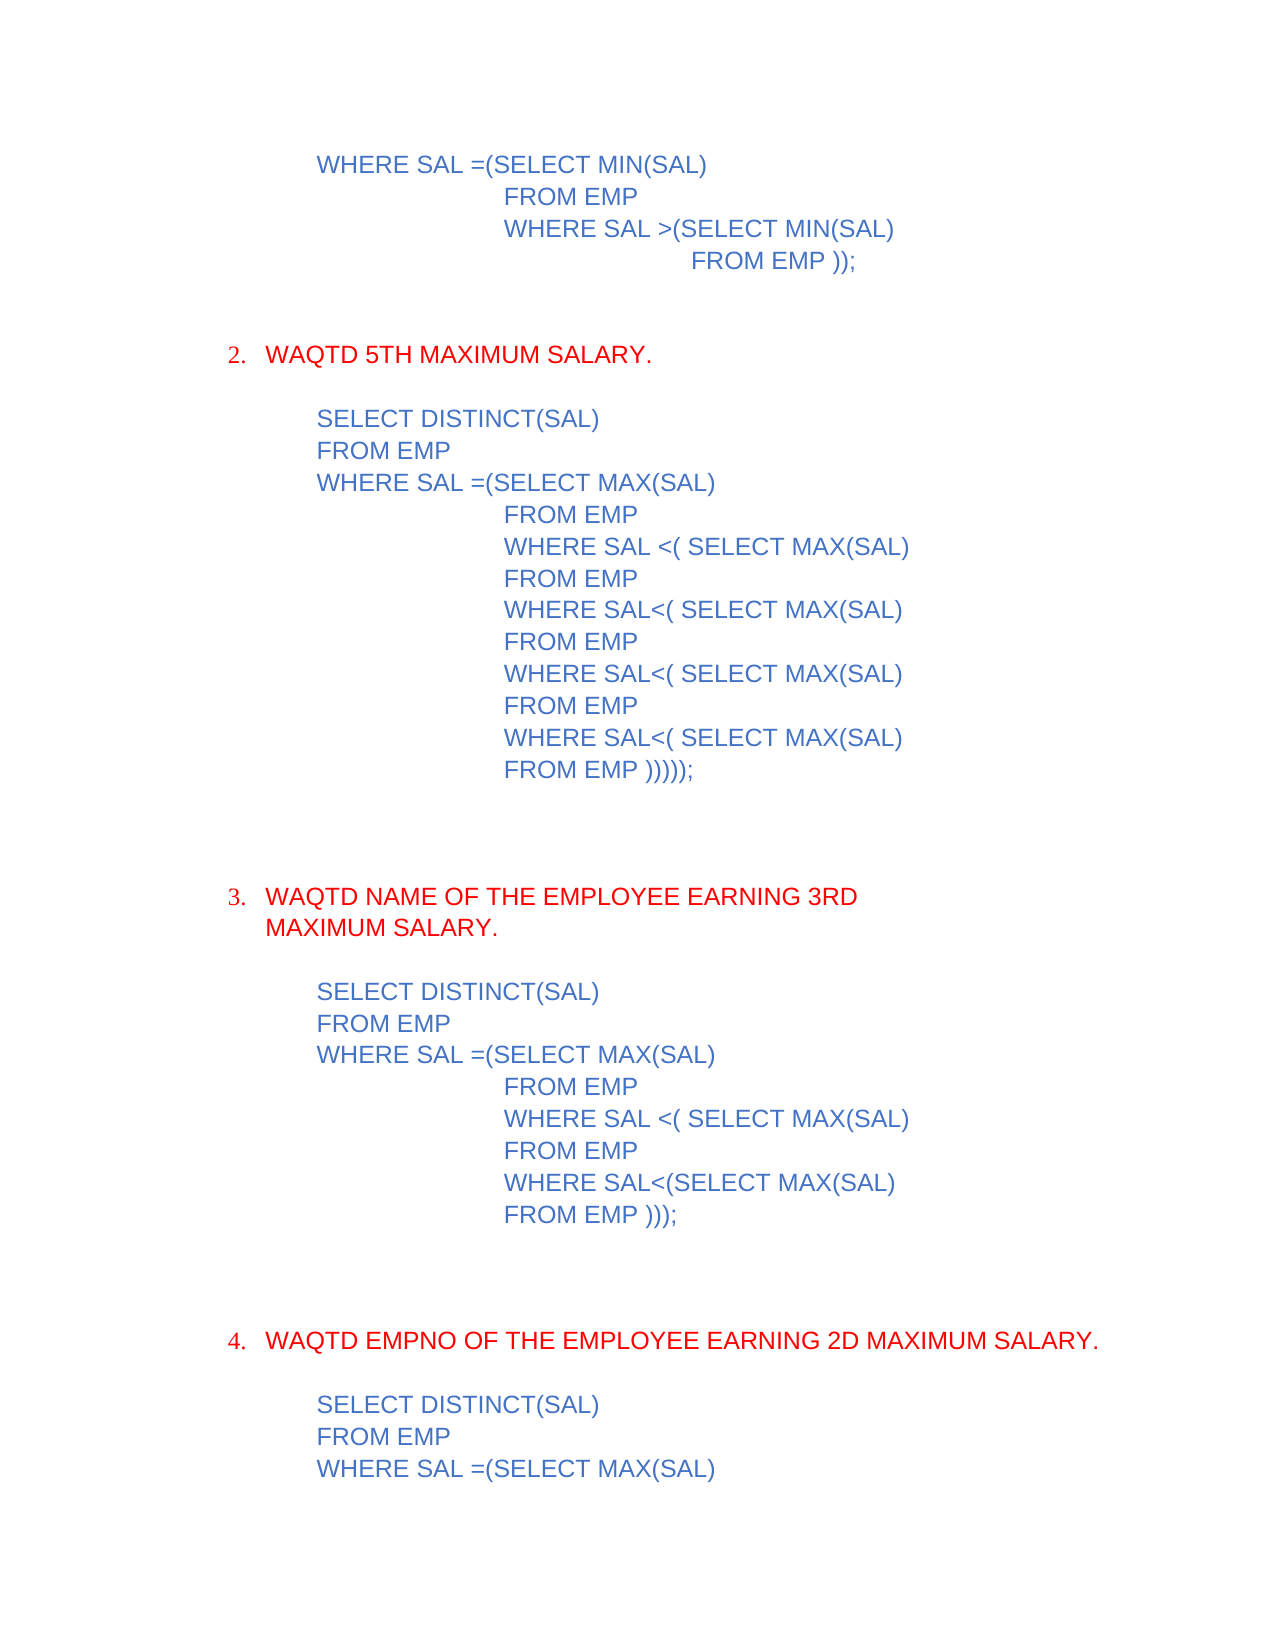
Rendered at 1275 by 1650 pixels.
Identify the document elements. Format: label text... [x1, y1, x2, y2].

text SELECT DISTINCT(SAL) [150, 1390, 1125, 1419]
list WAQTD EMPNO OF THE EMPLOYEE EARNING 2D MAXIMUM SALARY. [228, 1326, 1125, 1355]
text FROM EMP [150, 564, 1125, 592]
text WHERE SAL <( SELECT MAX(SAL) [150, 1104, 1125, 1133]
text WHERE SAL<( SELECT MAX(SAL) [150, 659, 1125, 688]
text FROM EMP [150, 627, 1125, 656]
text WHERE SAL >(SELECT MIN(SAL) [150, 214, 1125, 242]
text WHERE SAL =(SELECT MIN(SAL) [150, 150, 1125, 179]
text FROM EMP [150, 182, 1125, 211]
text FROM EMP [150, 1136, 1125, 1165]
text WHERE SAL<( SELECT MAX(SAL) [150, 596, 1125, 624]
text WHERE SAL<( SELECT MAX(SAL) [150, 723, 1125, 752]
text FROM EMP [150, 691, 1125, 720]
text FROM EMP [150, 500, 1125, 529]
text WHERE SAL =(SELECT MAX(SAL) [150, 1040, 1125, 1069]
text SELECT DISTINCT(SAL) [150, 404, 1125, 433]
text WHERE SAL =(SELECT MAX(SAL) [150, 468, 1125, 497]
text FROM EMP ))); [150, 1200, 1125, 1228]
text WHERE SAL =(SELECT MAX(SAL) [150, 1454, 1125, 1482]
list WAQTD NAME OF THE EMPLOYEE EARNING 3RD [228, 882, 1125, 910]
text WHERE SAL <( SELECT MAX(SAL) [150, 532, 1125, 561]
text FROM EMP )); [150, 246, 1125, 274]
text SELECT DISTINCT(SAL) [150, 977, 1125, 1005]
list MAXIMUM SALARY. [265, 913, 1125, 942]
text FROM EMP [150, 1008, 1125, 1037]
text FROM EMP ))))); [150, 755, 1125, 784]
text FROM EMP [150, 1422, 1125, 1451]
list WAQTD 5TH MAXIMUM SALARY. [228, 340, 1125, 369]
text FROM EMP [150, 436, 1125, 465]
text FROM EMP [150, 1072, 1125, 1101]
text WHERE SAL<(SELECT MAX(SAL) [150, 1168, 1125, 1197]
